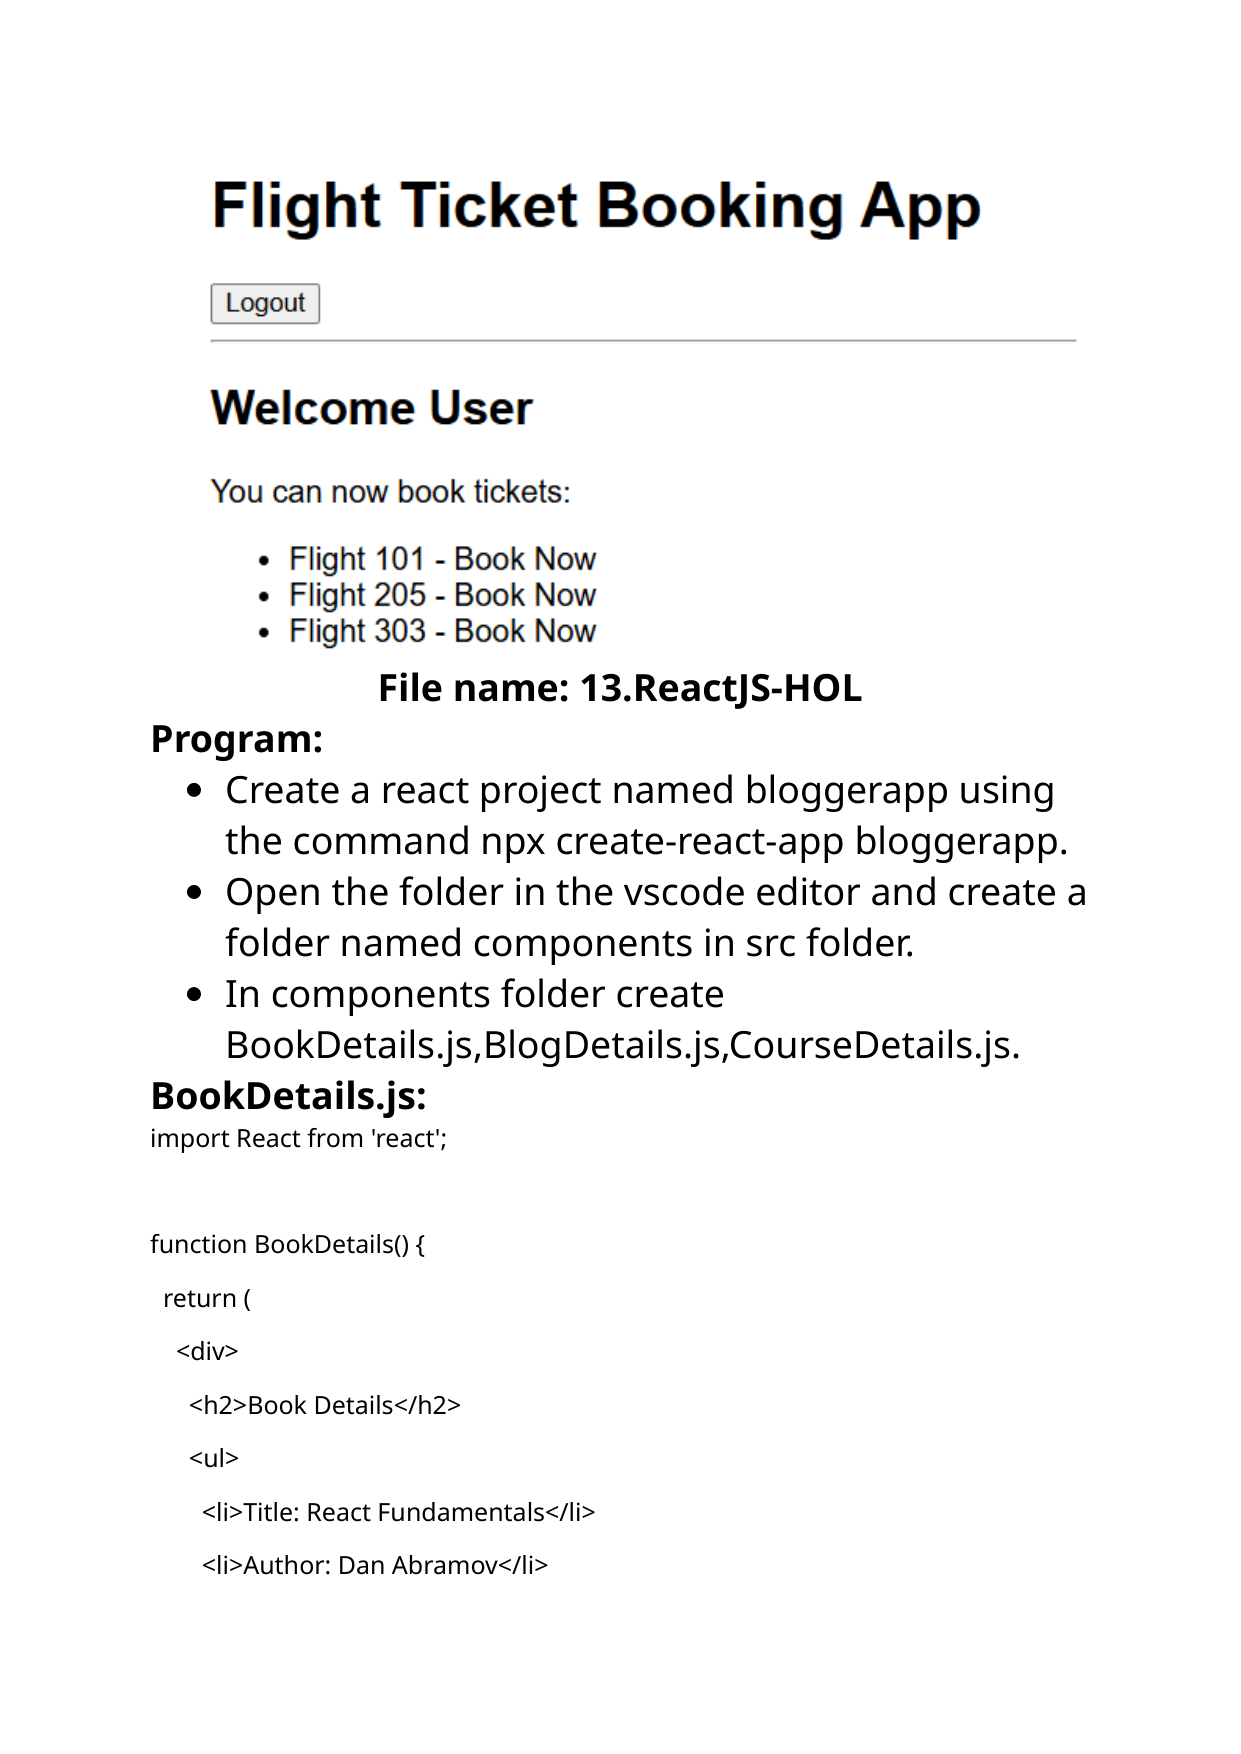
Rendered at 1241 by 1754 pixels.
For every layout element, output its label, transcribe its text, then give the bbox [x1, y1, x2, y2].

text Program: [150, 712, 1090, 763]
text <h2>Book Details</h2> [150, 1387, 1090, 1422]
text <li>Author: Dan Abramov</li> [150, 1548, 1090, 1582]
text <div> [150, 1334, 1090, 1368]
list In components folder create BookDetails.js,BlogDetails.js,CourseDetails.js. [187, 967, 1090, 1069]
text <ul> [150, 1441, 1090, 1475]
text import React from 'react'; [150, 1120, 1090, 1154]
text BookDetails.js: [150, 1069, 1090, 1120]
text <li>Title: React Fundamentals</li> [150, 1494, 1090, 1528]
list Open the folder in the vscode editor and create a folder named components in src folder. [187, 865, 1090, 967]
text function BookDetails() { [150, 1227, 1090, 1261]
list Create a react project named bloggerapp using the command npx create-react-app bloggerapp. [187, 763, 1090, 865]
picture [150, 150, 1077, 661]
text File name: 13.ReactJS-HOL [150, 661, 1090, 712]
text return ( [150, 1281, 1090, 1315]
